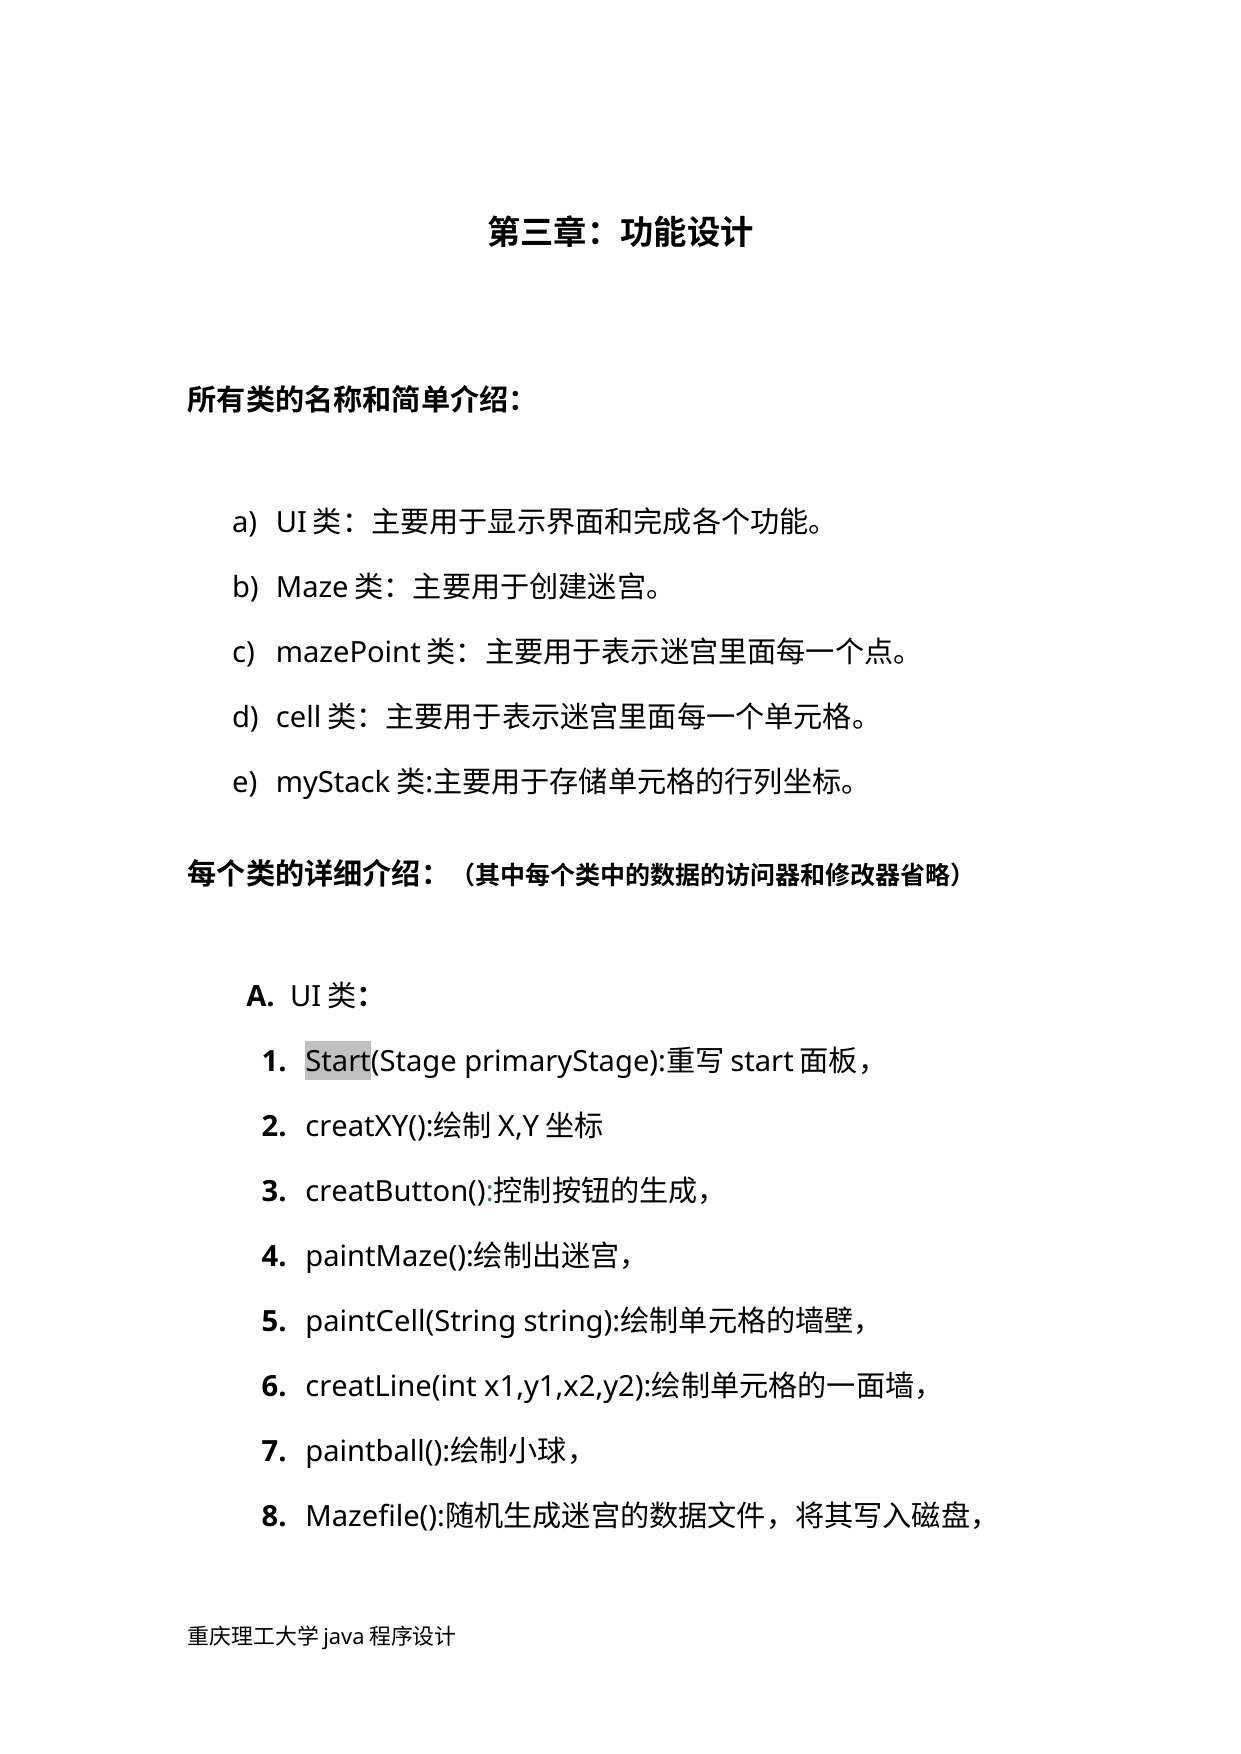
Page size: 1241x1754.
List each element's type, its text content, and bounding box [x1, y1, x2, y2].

list paintball():绘制小球， [261, 1417, 1053, 1482]
subtitle 每个类的详细介绍：（其中每个类中的数据的访问器和修改器省略） [187, 839, 1053, 904]
list mazePoint类：主要用于表示迷宫里面每一个点。 [232, 617, 1053, 682]
subtitle 第三章：功能设计 [187, 197, 1053, 262]
list cell类：主要用于表示迷宫里面每一个单元格。 [232, 682, 1053, 747]
list Start(Stage primaryStage):重写start面板， [261, 1027, 1053, 1092]
subtitle 所有类的名称和简单介绍： [187, 365, 1053, 430]
list paintMaze():绘制出迷宫， [261, 1222, 1053, 1287]
list Maze类：主要用于创建迷宫。 [232, 552, 1053, 617]
list myStack类:主要用于存储单元格的行列坐标。 [232, 747, 1053, 812]
list creatLine(int x1,y1,x2,y2):绘制单元格的一面墙， [261, 1352, 1053, 1417]
list creatXY():绘制X,Y坐标 [261, 1092, 1053, 1157]
list UI类：主要用于显示界面和完成各个功能。 [232, 487, 1053, 552]
list UI类： [246, 962, 1053, 1027]
list paintCell(String string):绘制单元格的墙壁， [261, 1287, 1053, 1352]
list creatButton():控制按钮的生成， [261, 1157, 1053, 1222]
list Mazefile():随机生成迷宫的数据文件，将其写入磁盘， [261, 1482, 1053, 1547]
